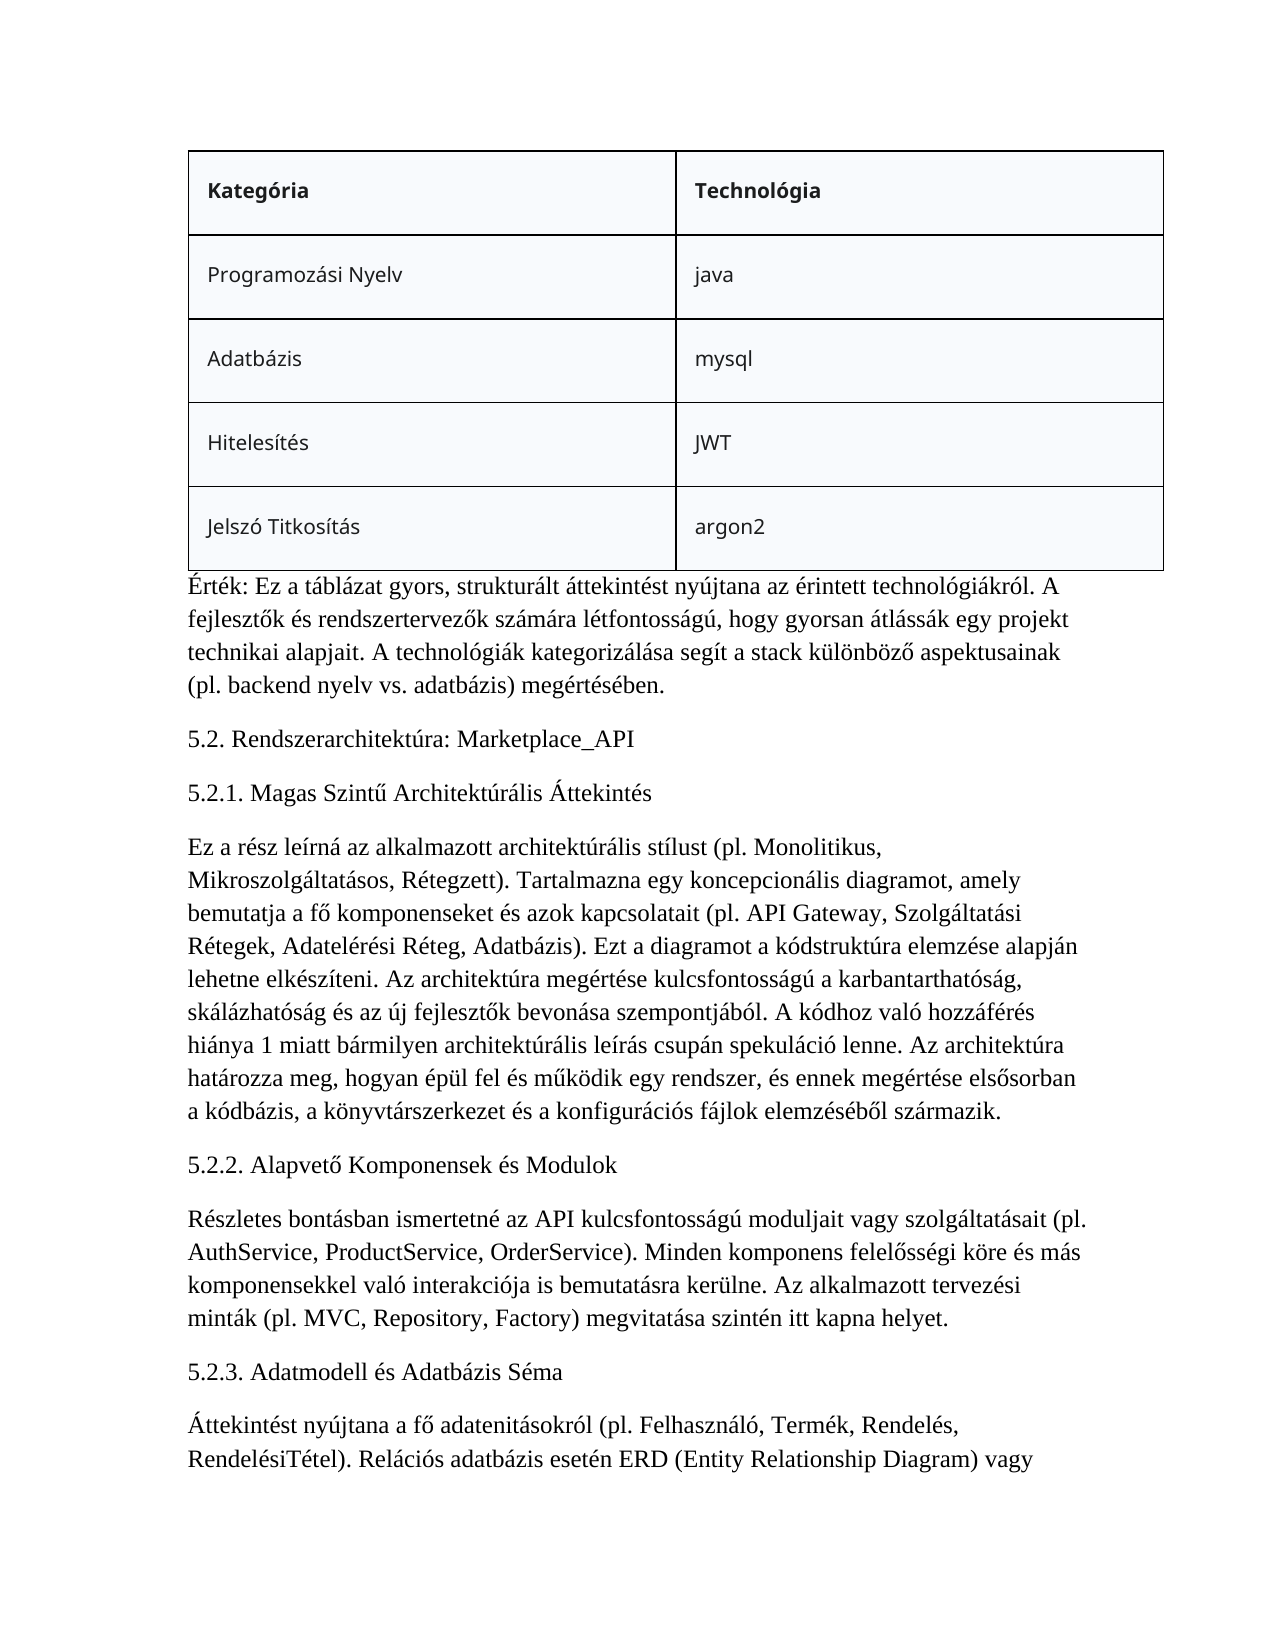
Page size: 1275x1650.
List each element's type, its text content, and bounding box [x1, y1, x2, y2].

table_header Technológia [677, 152, 1163, 234]
text 5.2. Rendszerarchitektúra: Marketplace_API [187, 724, 1087, 753]
text 5.2.3. Adatmodell és Adatbázis Séma [187, 1357, 1087, 1386]
text 5.2.2. Alapvető Komponensek és Modulok [187, 1150, 1087, 1179]
text 5.2.1. Magas Szintű Architektúrális Áttekintés [187, 778, 1087, 807]
text Ez a rész leírná az alkalmazott architektúrális stílust (pl. Monolitikus, Mikroszolgáltatásos, Rétegzett). Tartalmazna egy koncepcionális diagramot, amely bemutatja a fő komponenseket és azok kapcsolatait (pl. API Gateway, Szolgáltatási Rétegek, Adatelérési Réteg, Adatbázis). Ezt a diagramot a kódstruktúra elemzése alapján lehetne elkészíteni. Az architektúra megértése kulcsfontosságú a karbantarthatóság, skálázhatóság és az új fejlesztők bevonása szempontjából. A kódhoz való hozzáférés hiánya 1 miatt bármilyen architektúrális leírás csupán spekuláció lenne. Az architektúra határozza meg, hogyan épül fel és működik egy rendszer, és ennek megértése elsősorban a kódbázis, a könyvtárszerkezet és a konfigurációs fájlok elemzéséből származik. [187, 832, 1087, 1125]
text Érték: Ez a táblázat gyors, strukturált áttekintést nyújtana az érintett technológiákról. A fejlesztők és rendszertervezők számára létfontosságú, hogy gyorsan átlássák egy projekt technikai alapjait. A technológiák kategorizálása segít a stack különböző aspektusainak (pl. backend nyelv vs. adatbázis) megértésében. [187, 571, 1087, 699]
table_header Kategória [189, 152, 675, 234]
text Részletes bontásban ismertetné az API kulcsfontosságú moduljait vagy szolgáltatásait (pl. AuthService, ProductService, OrderService). Minden komponens felelősségi köre és más komponensekkel való interakciója is bemutatásra kerülne. Az alkalmazott tervezési minták (pl. MVC, Repository, Factory) megvitatása szintén itt kapna helyet. [187, 1204, 1087, 1332]
table_cell Programozási Nyelv [189, 236, 675, 318]
table_cell mysql [677, 320, 1163, 402]
table_cell argon2 [677, 487, 1163, 570]
table_cell java [677, 236, 1163, 318]
table_cell Adatbázis [189, 320, 675, 402]
table_cell JWT [677, 403, 1163, 486]
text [187, 1411, 1087, 1472]
table_cell Jelszó Titkosítás [189, 487, 675, 570]
table_cell Hitelesítés [189, 403, 675, 486]
